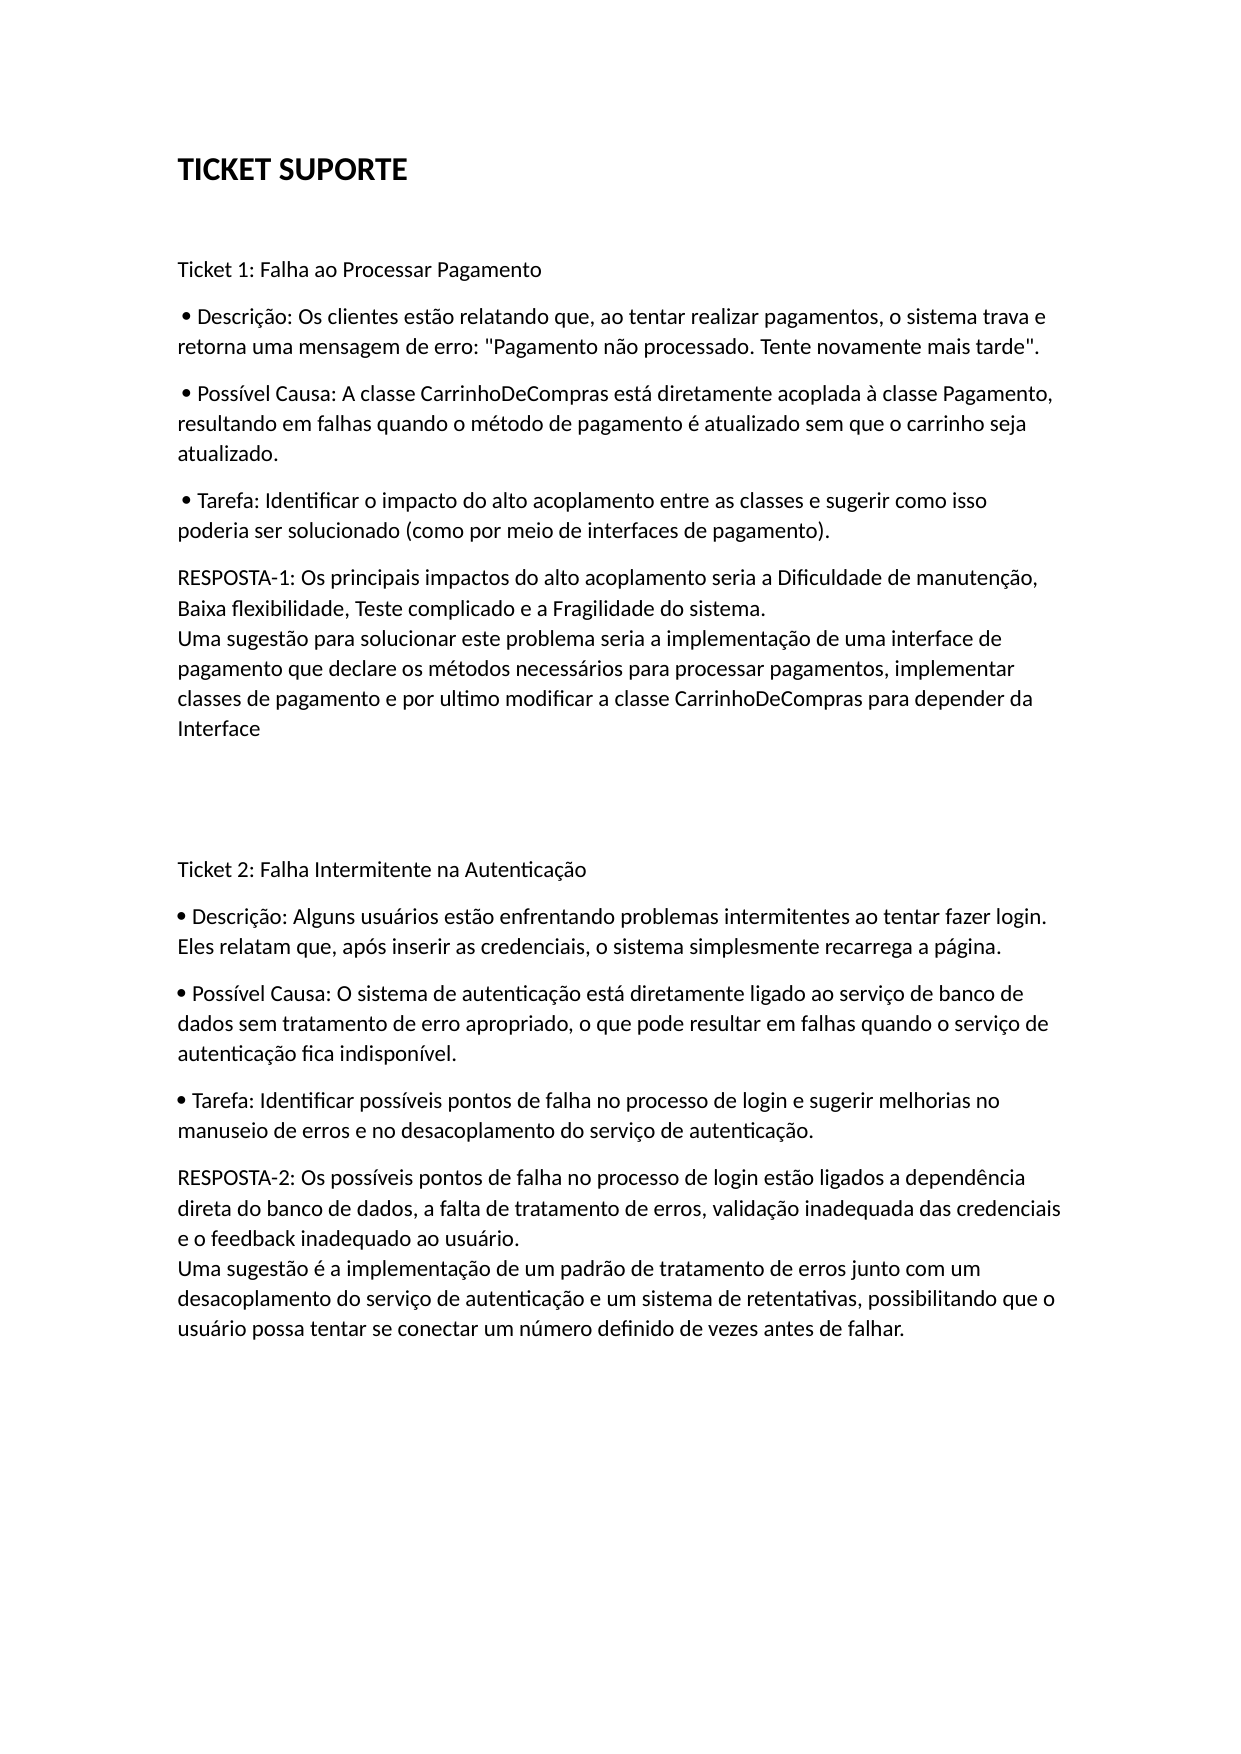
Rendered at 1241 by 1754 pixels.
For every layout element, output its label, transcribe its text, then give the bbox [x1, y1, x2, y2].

text TICKET SUPORTE [177, 148, 1063, 188]
text Tarefa: Identificar o impacto do alto acoplamento entre as classes e sugerir como isso poderia ser solucionado (como por meio de interfaces de pagamento). [177, 486, 1063, 544]
text Descrição: Os clientes estão relatando que, ao tentar realizar pagamentos, o sistema trava e retorna uma mensagem de erro: "Pagamento não processado. Tente novamente mais tarde". [177, 302, 1063, 360]
text Ticket 2: Falha Intermitente na Autenticação [177, 855, 1063, 883]
text Tarefa: Identificar possíveis pontos de falha no processo de login e sugerir melhorias no manuseio de erros e no desacoplamento do serviço de autenticação. [177, 1086, 1063, 1144]
text RESPOSTA-2: Os possíveis pontos de falha no processo de login estão ligados a dependência direta do banco de dados, a falta de tratamento de erros, validação inadequada das credenciais e o feedback inadequado ao usuário. Uma sugestão é a implementação de um padrão de tratamento de erros junto com um desacoplamento do serviço de autenticação e um sistema de retentativas, possibilitando que o usuário possa tentar se conectar um número definido de vezes antes de falhar. [177, 1163, 1063, 1342]
text Possível Causa: A classe CarrinhoDeCompras está diretamente acoplada à classe Pagamento, resultando em falhas quando o método de pagamento é atualizado sem que o carrinho seja atualizado. [177, 379, 1063, 467]
text Descrição: Alguns usuários estão enfrentando problemas intermitentes ao tentar fazer login. Eles relatam que, após inserir as credenciais, o sistema simplesmente recarrega a página. [177, 902, 1063, 960]
text Ticket 1: Falha ao Processar Pagamento [177, 255, 1063, 283]
text Possível Causa: O sistema de autenticação está diretamente ligado ao serviço de banco de dados sem tratamento de erro apropriado, o que pode resultar em falhas quando o serviço de autenticação fica indisponível. [177, 979, 1063, 1067]
text RESPOSTA-1: Os principais impactos do alto acoplamento seria a Dificuldade de manutenção, Baixa flexibilidade, Teste complicado e a Fragilidade do sistema. Uma sugestão para solucionar este problema seria a implementação de uma interface de pagamento que declare os métodos necessários para processar pagamentos, implementar classes de pagamento e por ultimo modificar a classe CarrinhoDeCompras para depender da Interface [177, 563, 1063, 742]
